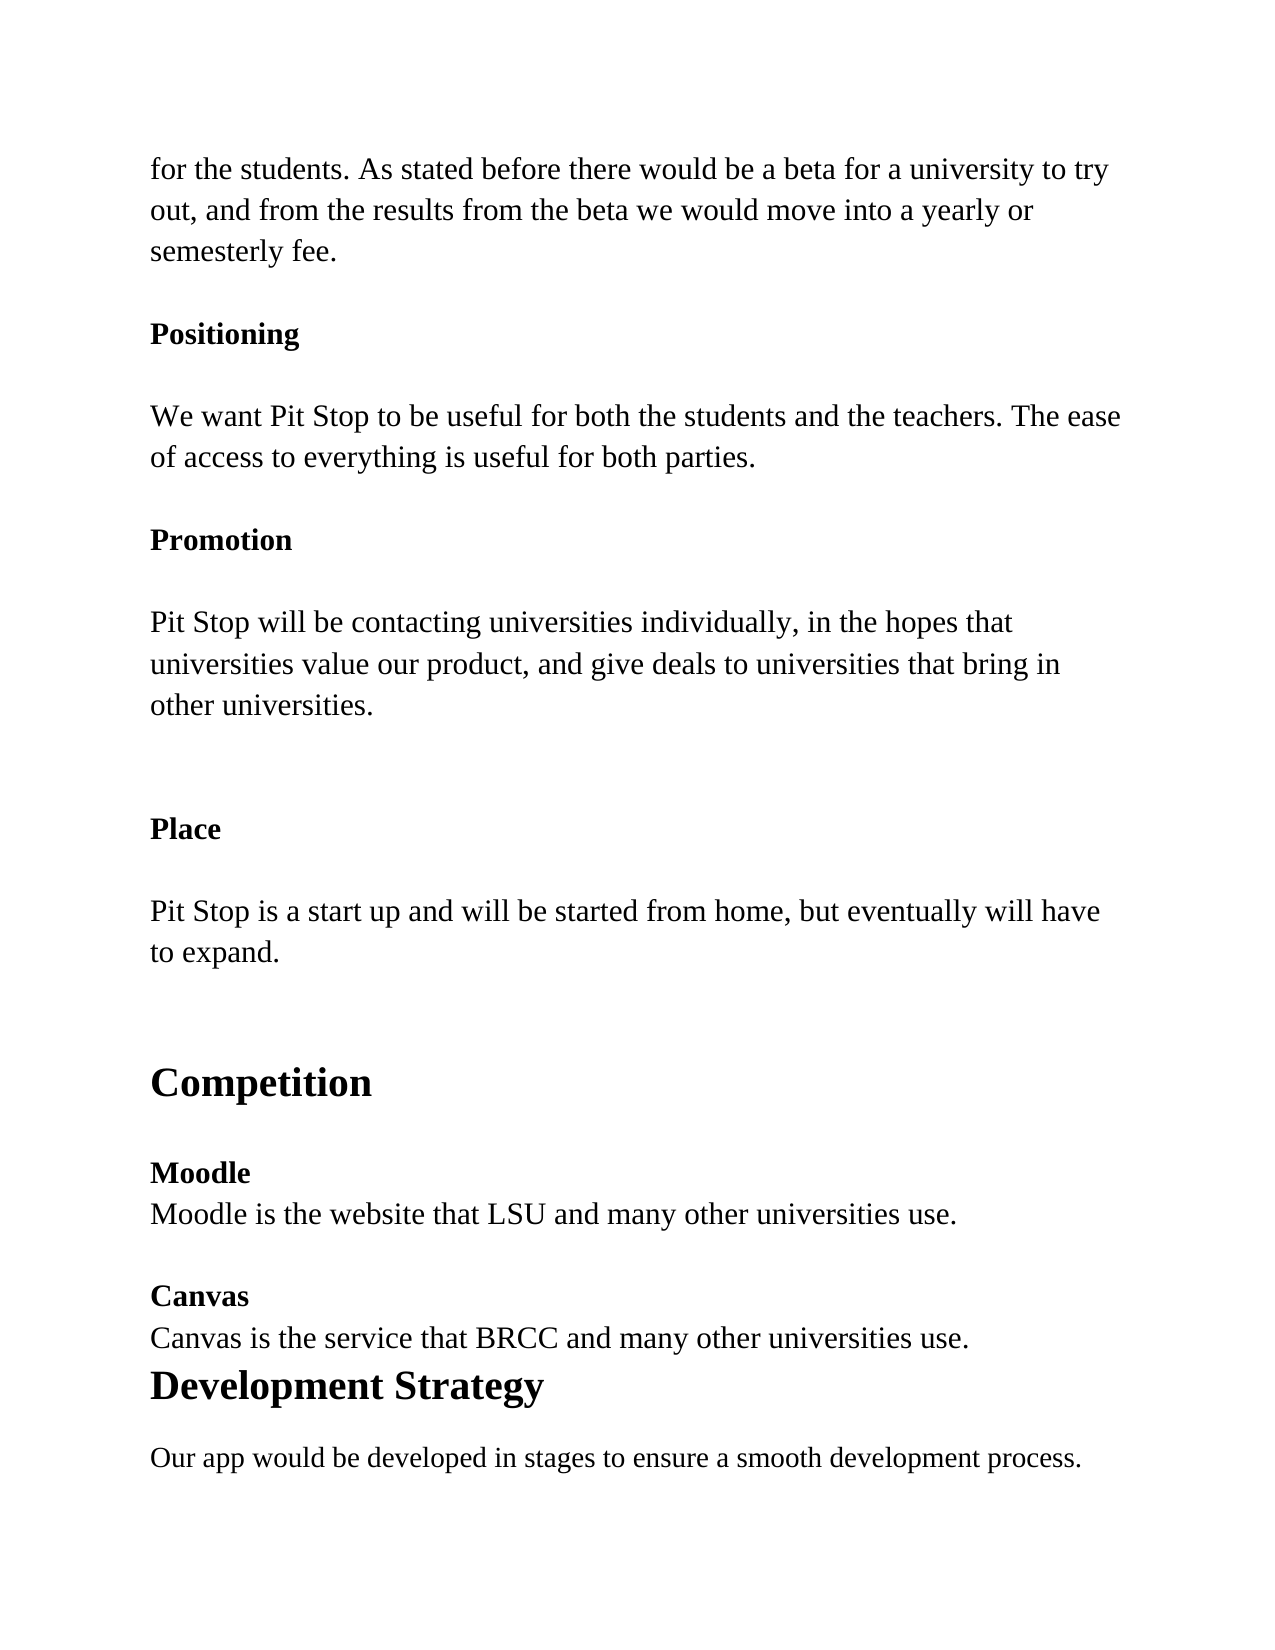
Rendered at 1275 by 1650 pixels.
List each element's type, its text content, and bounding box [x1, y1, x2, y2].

text Our app would be developed in stages to ensure a smooth development process. [150, 1440, 1125, 1474]
text Pit Stop is a start up and will be started from home, but eventually will have to expand. [150, 892, 1125, 970]
text Positioning [150, 315, 1125, 351]
text We want Pit Stop to be useful for both the students and the teachers. The ease of access to everything is useful for both parties. [150, 397, 1125, 475]
text Promotion [150, 521, 1125, 557]
text Place [150, 810, 1125, 846]
text Competition [150, 1057, 1125, 1105]
text Moodle is the website that LSU and many other universities use. [150, 1195, 1125, 1231]
text Development Strategy [150, 1360, 1125, 1408]
text Canvas [150, 1278, 1125, 1313]
text Canvas is the service that BRCC and many other universities use. [150, 1319, 1125, 1355]
text Moodle [150, 1154, 1125, 1190]
text Pit Stop will be contacting universities individually, in the hopes that universities value our product, and give deals to universities that bring in other universities. [150, 604, 1125, 722]
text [150, 150, 1125, 268]
